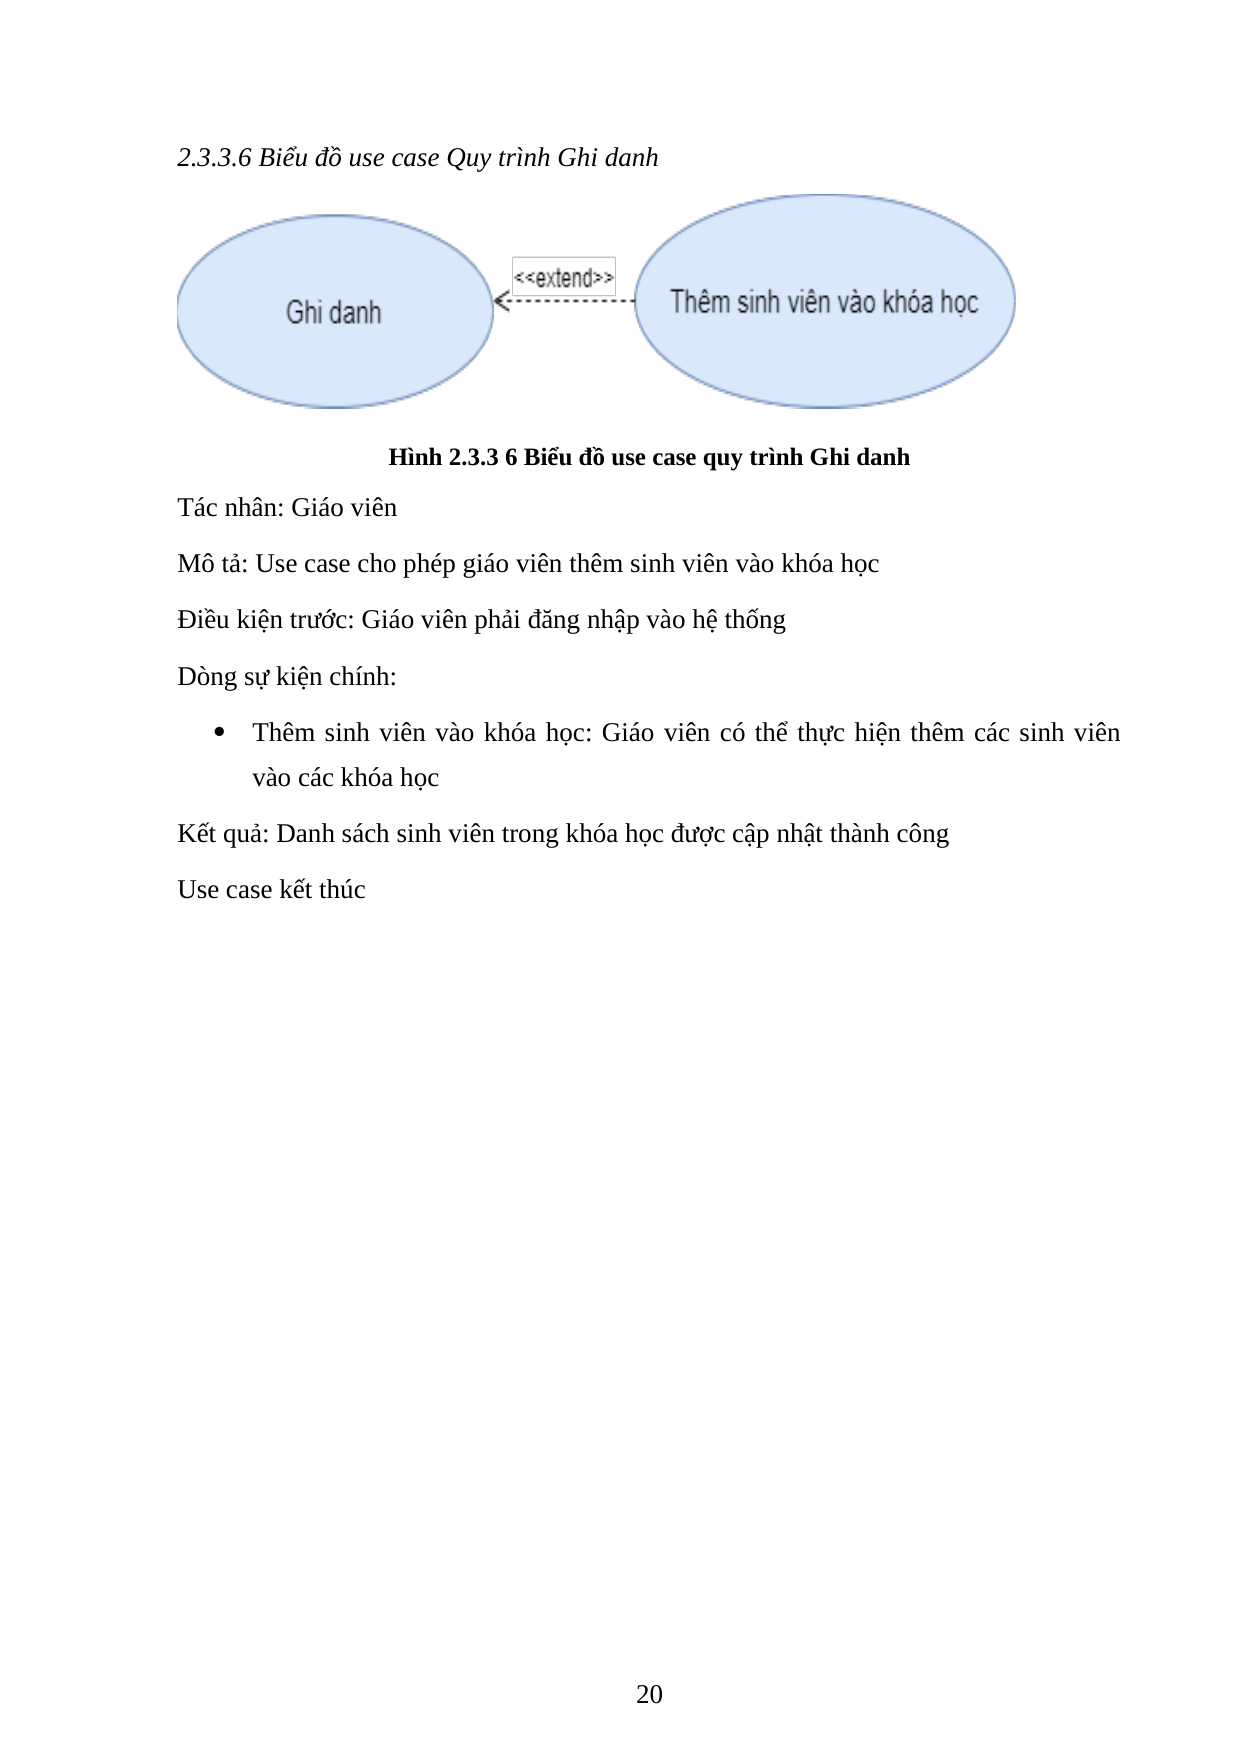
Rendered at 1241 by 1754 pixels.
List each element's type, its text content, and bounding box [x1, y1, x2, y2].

picture [177, 194, 1016, 409]
text Kết quả: Danh sách sinh viên trong khóa học được cập nhật thành công [177, 814, 1122, 851]
text Tác nhân: Giáo viên [177, 488, 1122, 526]
text Dòng sự kiện chính: [177, 657, 1122, 694]
text Điều kiện trước: Giáo viên phải đăng nhập vào hệ thống [177, 600, 1122, 638]
subtitle Biểu đồ use case Quy trình Ghi danh [177, 138, 1122, 176]
text Use case kết thúc [177, 870, 1122, 907]
list Thêm sinh viên vào khóa học: Giáo viên có thể thực hiện thêm các sinh viên vào các khóa học [214, 713, 1122, 795]
text Mô tả: Use case cho phép giáo viên thêm sinh viên vào khóa học [177, 544, 1122, 582]
